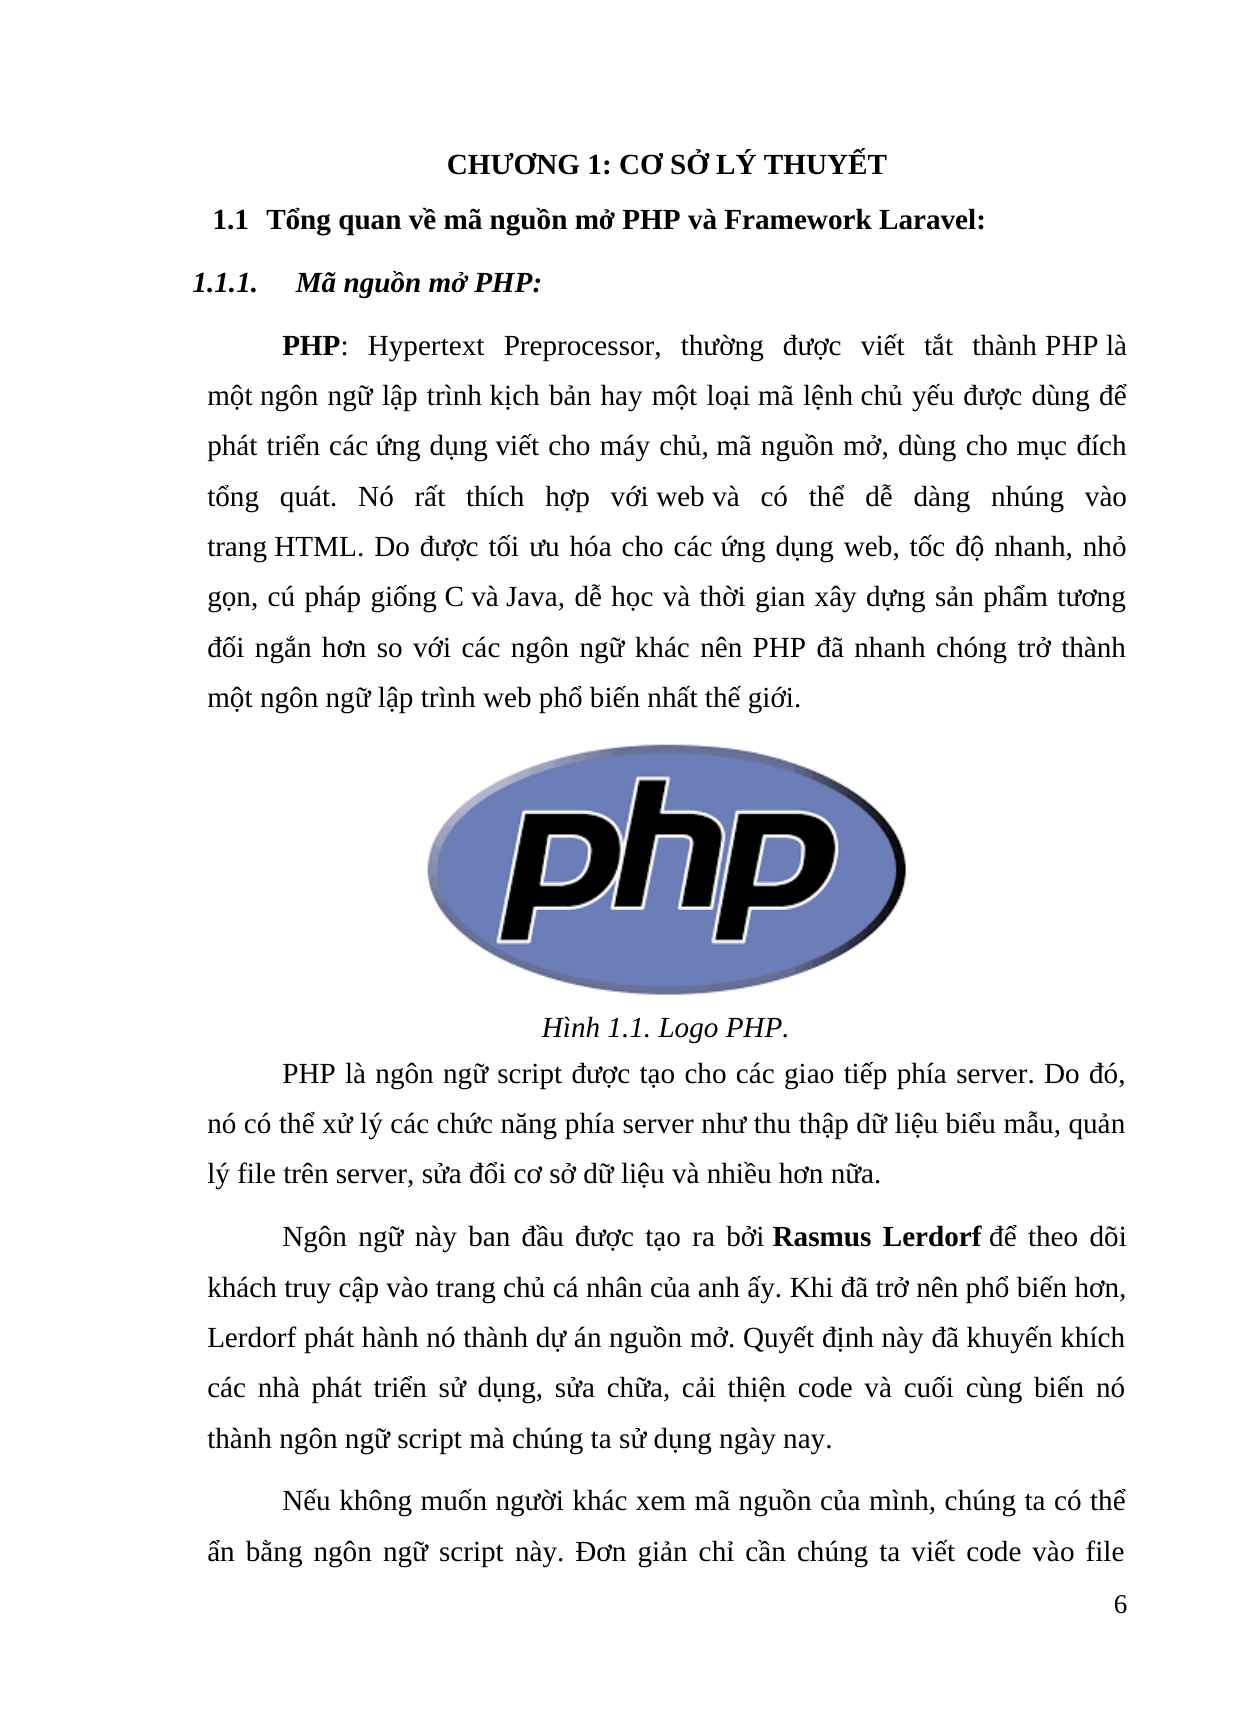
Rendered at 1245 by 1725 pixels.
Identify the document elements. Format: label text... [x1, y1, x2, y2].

text PHP là ngôn ngữ script được tạo cho các giao tiếp phía server. Do đó, nó có thể xử lý các chức năng phía server như thu thập dữ liệu biểu mẫu, quản lý file trên server, sửa đổi cơ sở dữ liệu và nhiều hơn nữa. [207, 1056, 1127, 1190]
picture [425, 742, 909, 998]
text Ngôn ngữ này ban đầu được tạo ra bởi Rasmus Lerdorf để theo dõi khách truy cập vào trang chủ cá nhân của anh ấy. Khi đã trở nên phổ biến hơn, Lerdorf phát hành nó thành dự án nguồn mở. Quyết định này đã khuyến khích các nhà phát triển sử dụng, sửa chữa, cải thiện code và cuối cùng biến nó thành ngôn ngữ script mà chúng ta sử dụng ngày nay. [207, 1219, 1127, 1454]
text PHP: Hypertext Preprocessor, thường được viết tắt thành PHP là một ngôn ngữ lập trình kịch bản hay một loại mã lệnh chủ yếu được dùng để phát triển các ứng dụng viết cho máy chủ, mã nguồn mở, dùng cho mục đích tổng quát. Nó rất thích hợp với web và có thể dễ dàng nhúng vào trang HTML. Do được tối ưu hóa cho các ứng dụng web, tốc độ nhanh, nhỏ gọn, cú pháp giống C và Java, dễ học và thời gian xây dựng sản phẩm tương đối ngắn hơn so với các ngôn ngữ khác nên PHP đã nhanh chóng trở thành một ngôn ngữ lập trình web phổ biến nhất thế giới. [207, 328, 1127, 713]
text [207, 1483, 1127, 1567]
text CHƯƠNG 1: CƠ SỞ LÝ THUYẾT [207, 147, 1127, 181]
text Hình 1.1. Logo PHP. [207, 1010, 1127, 1043]
text Tổng quan về mã nguồn mở PHP và Framework Laravel: [212, 202, 1127, 236]
text Mã nguồn mở PHP: [192, 265, 1127, 298]
